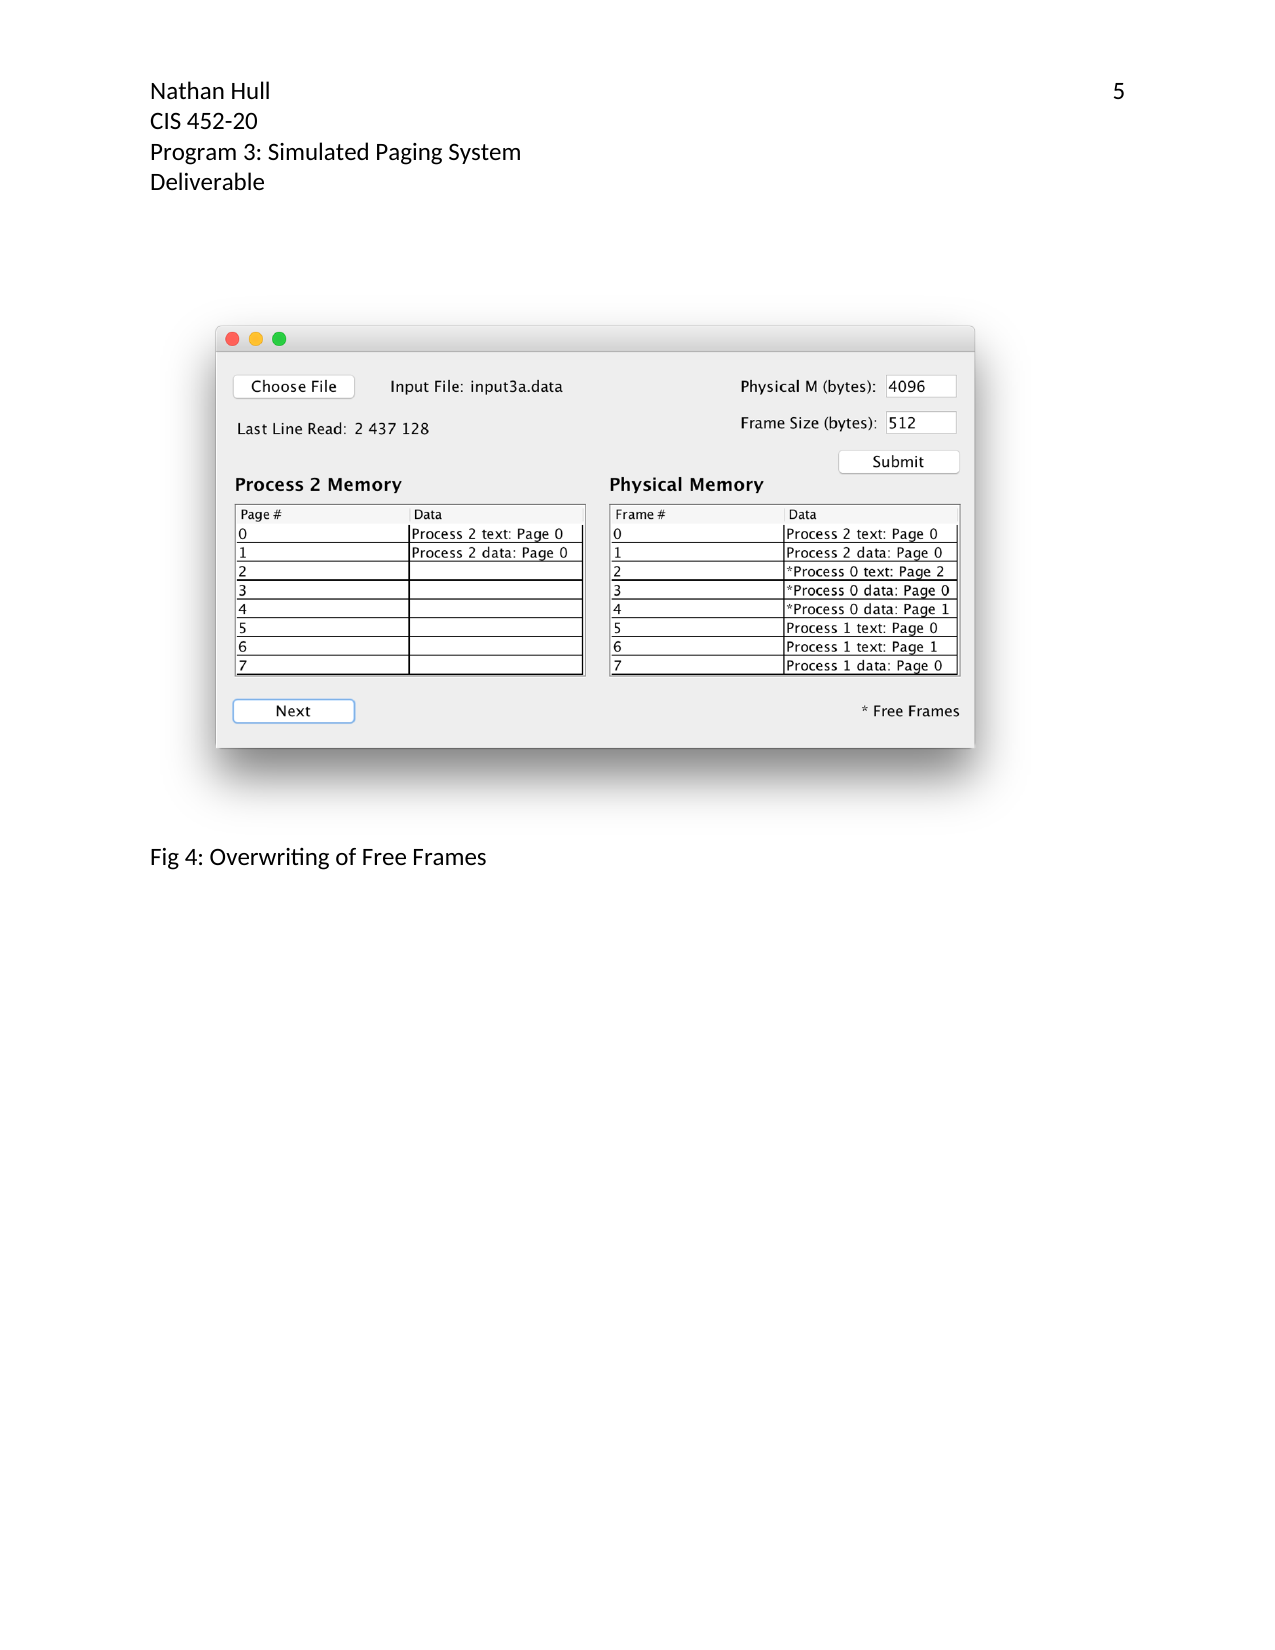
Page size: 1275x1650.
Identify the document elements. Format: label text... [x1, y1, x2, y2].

picture [150, 288, 1040, 842]
text Fig 4: Overwriting of Free Frames [150, 841, 1125, 872]
